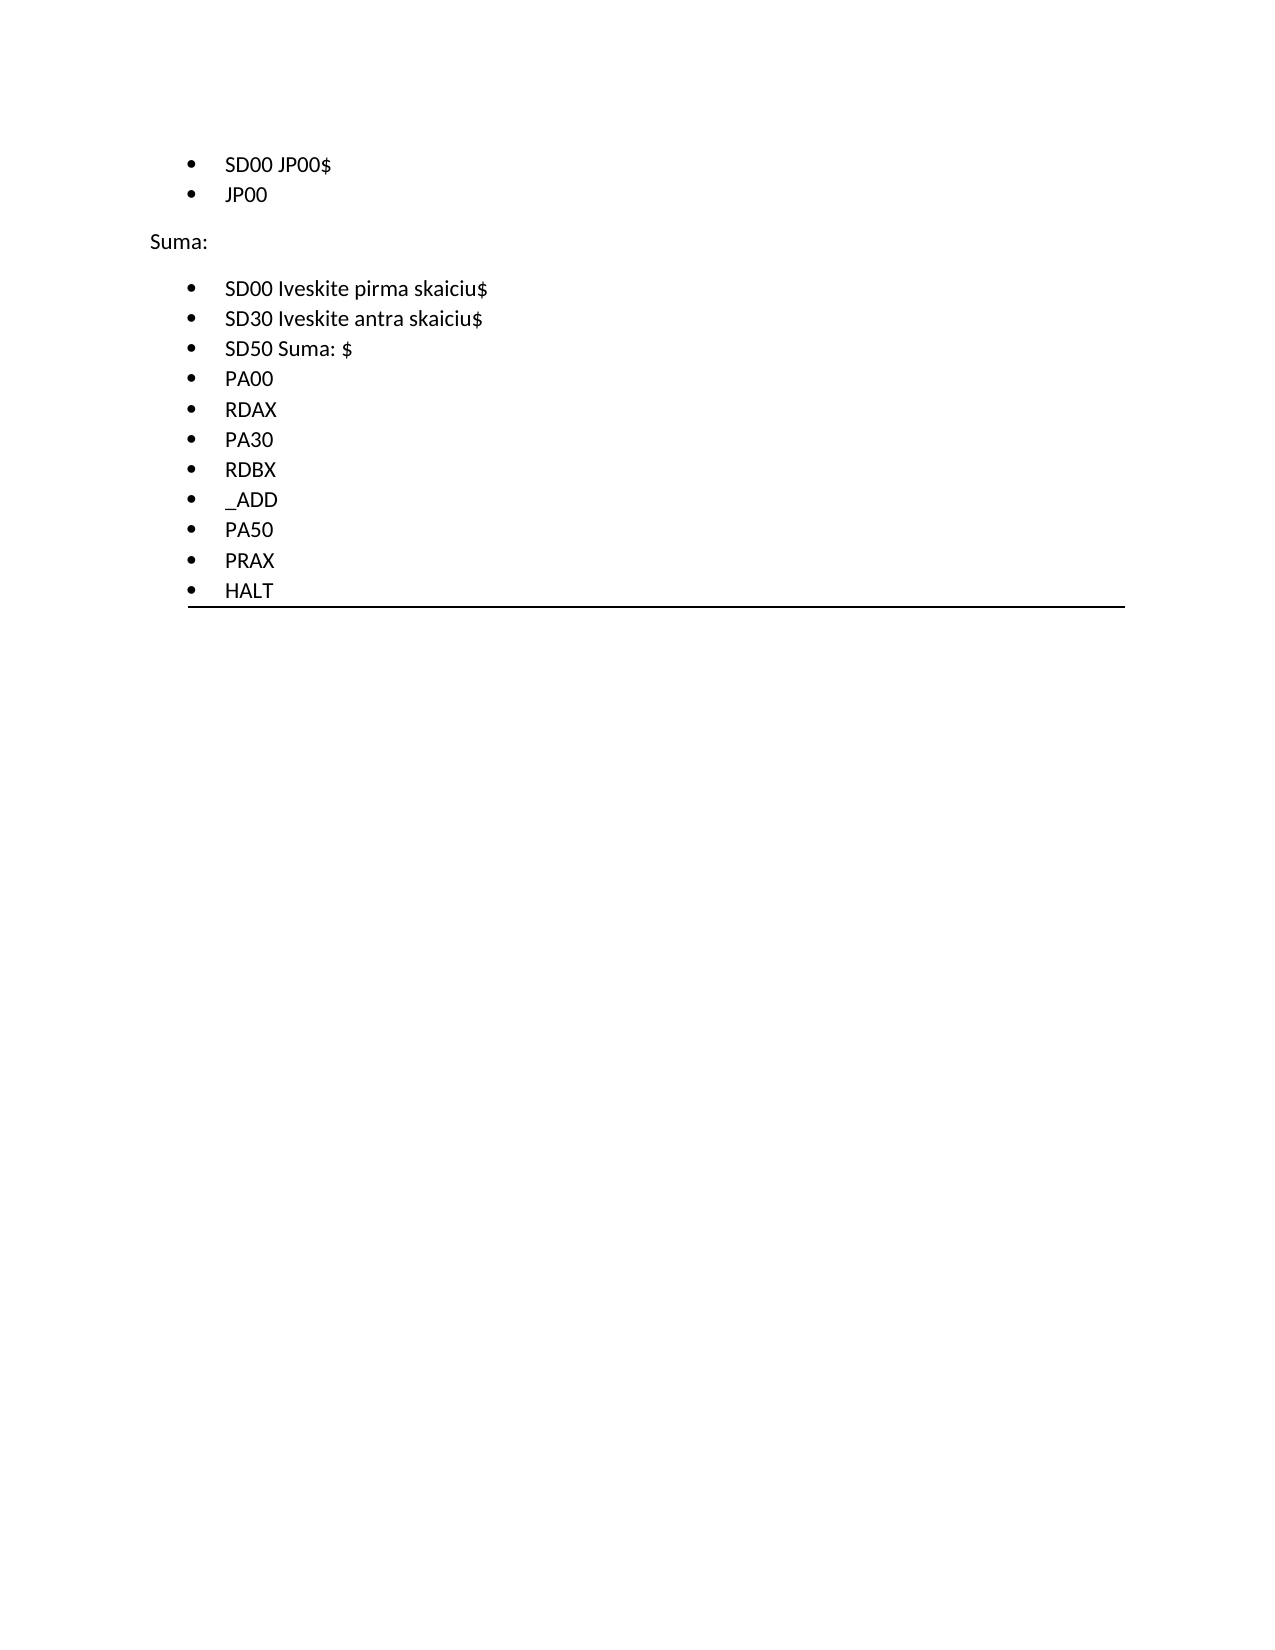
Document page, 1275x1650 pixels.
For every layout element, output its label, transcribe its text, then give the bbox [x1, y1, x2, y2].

list PA00 [187, 364, 1125, 393]
list _ADD [187, 485, 1125, 513]
list SD00 JP00$ [187, 150, 1125, 178]
list JP00 [187, 180, 1125, 208]
list SD30 Iveskite antra skaiciu$ [187, 304, 1125, 332]
list RDAX [187, 395, 1125, 423]
text Suma: [150, 227, 1125, 255]
list PRAX [187, 546, 1125, 574]
list PA30 [187, 425, 1125, 453]
list SD50 Suma: $ [187, 334, 1125, 362]
list HALT [187, 576, 1125, 608]
list PA50 [187, 516, 1125, 544]
list RDBX [187, 455, 1125, 483]
list SD00 Iveskite pirma skaiciu$ [187, 274, 1125, 302]
